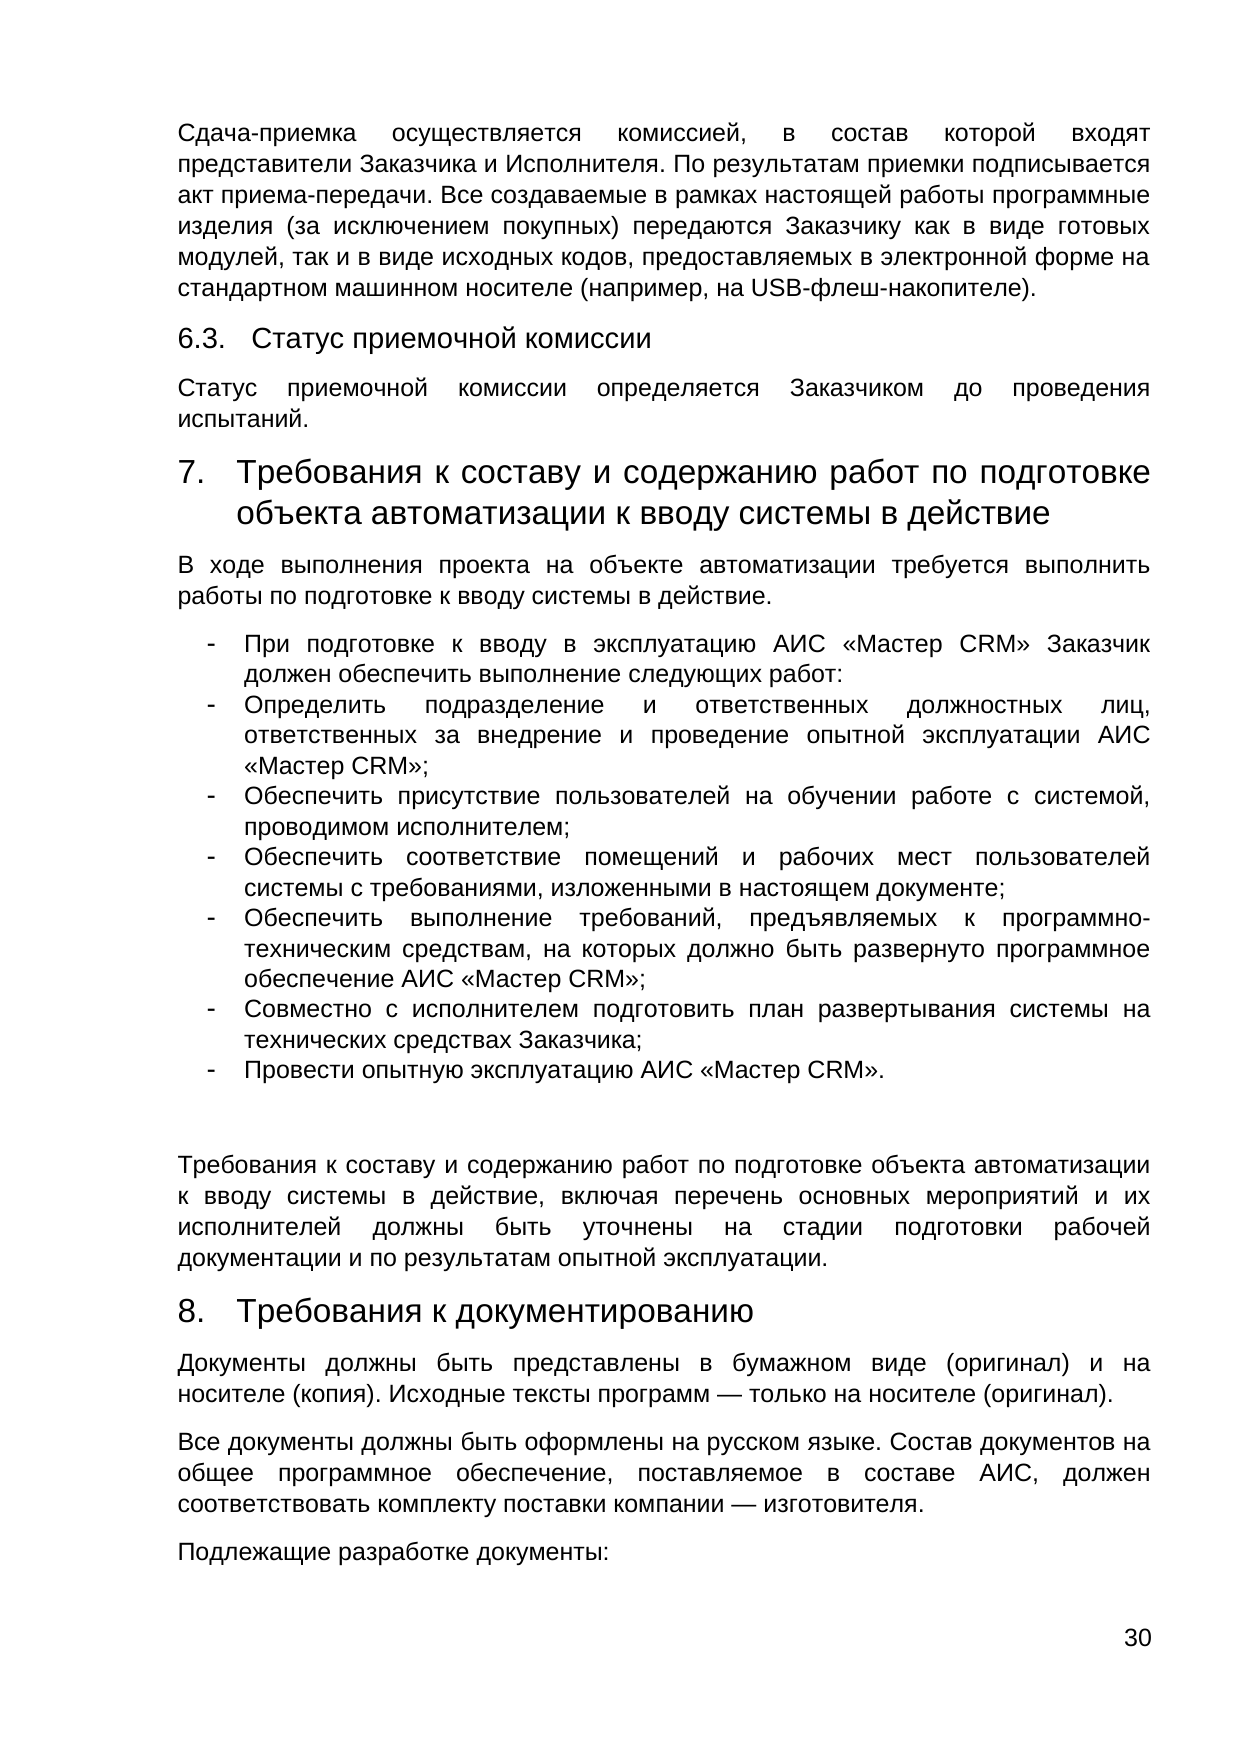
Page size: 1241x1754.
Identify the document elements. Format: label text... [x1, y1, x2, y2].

text Подлежащие разработке документы: [177, 1537, 1152, 1566]
text Требования к составу и содержанию работ по подготовке объекта автоматизации к вводу системы в действие, включая перечень основных мероприятий и их исполнителей должны быть уточнены на стадии подготовки рабочей документации и по результатам опытной эксплуатации. [177, 1150, 1152, 1272]
list Обеспечить выполнение требований, предъявляемых к программно-техническим средствам, на которых должно быть развернуто программное обеспечение АИС «Мастер CRM»; [207, 903, 1152, 993]
subtitle Статус приемочной комиссии [177, 321, 1152, 354]
text Сдача-приемка осуществляется комиссией, в состав которой входят представители Заказчика и Исполнителя. По результатам приемки подписывается акт приема-передачи. Все создаваемые в рамках настоящей работы программные изделия (за исключением покупных) передаются Заказчику как в виде готовых модулей, так и в виде исходных кодов, предоставляемых в электронной форме на стандартном машинном носителе (например, на USB-флеш-накопителе). [177, 118, 1152, 302]
subtitle Требования к составу и содержанию работ по подготовке объекта автоматизации к вводу системы в действие [177, 452, 1152, 531]
list Определить подразделение и ответственных должностных лиц, ответственных за внедрение и проведение опытной эксплуатации АИС «Мастер CRM»; [207, 690, 1152, 779]
list Обеспечить присутствие пользователей на обучении работе с системой, проводимом исполнителем; [207, 781, 1152, 840]
text Документы должны быть представлены в бумажном виде (оригинал) и на носителе (копия). Исходные тексты программ — только на носителе (оригинал). [177, 1348, 1152, 1408]
subtitle Требования к документированию [177, 1291, 1152, 1329]
list Обеспечить соответствие помещений и рабочих мест пользователей системы с требованиями, изложенными в настоящем документе; [207, 842, 1152, 901]
text В ходе выполнения проекта на объекте автоматизации требуется выполнить работы по подготовке к вводу системы в действие. [177, 550, 1152, 610]
text Статус приемочной комиссии определяется Заказчиком до проведения испытаний. [177, 373, 1152, 433]
list При подготовке к вводу в эксплуатацию АИС «Мастер CRM» Заказчик должен обеспечить выполнение следующих работ: [207, 629, 1152, 688]
text Все документы должны быть оформлены на русском языке. Состав документов на общее программное обеспечение, поставляемое в составе АИС, должен соответствовать комплекту поставки компании — изготовителя. [177, 1427, 1152, 1518]
list Совместно с исполнителем подготовить план развертывания системы на технических средствах Заказчика; [207, 994, 1152, 1054]
list Провести опытную эксплуатацию АИС «Мастер CRM». [207, 1055, 1152, 1084]
